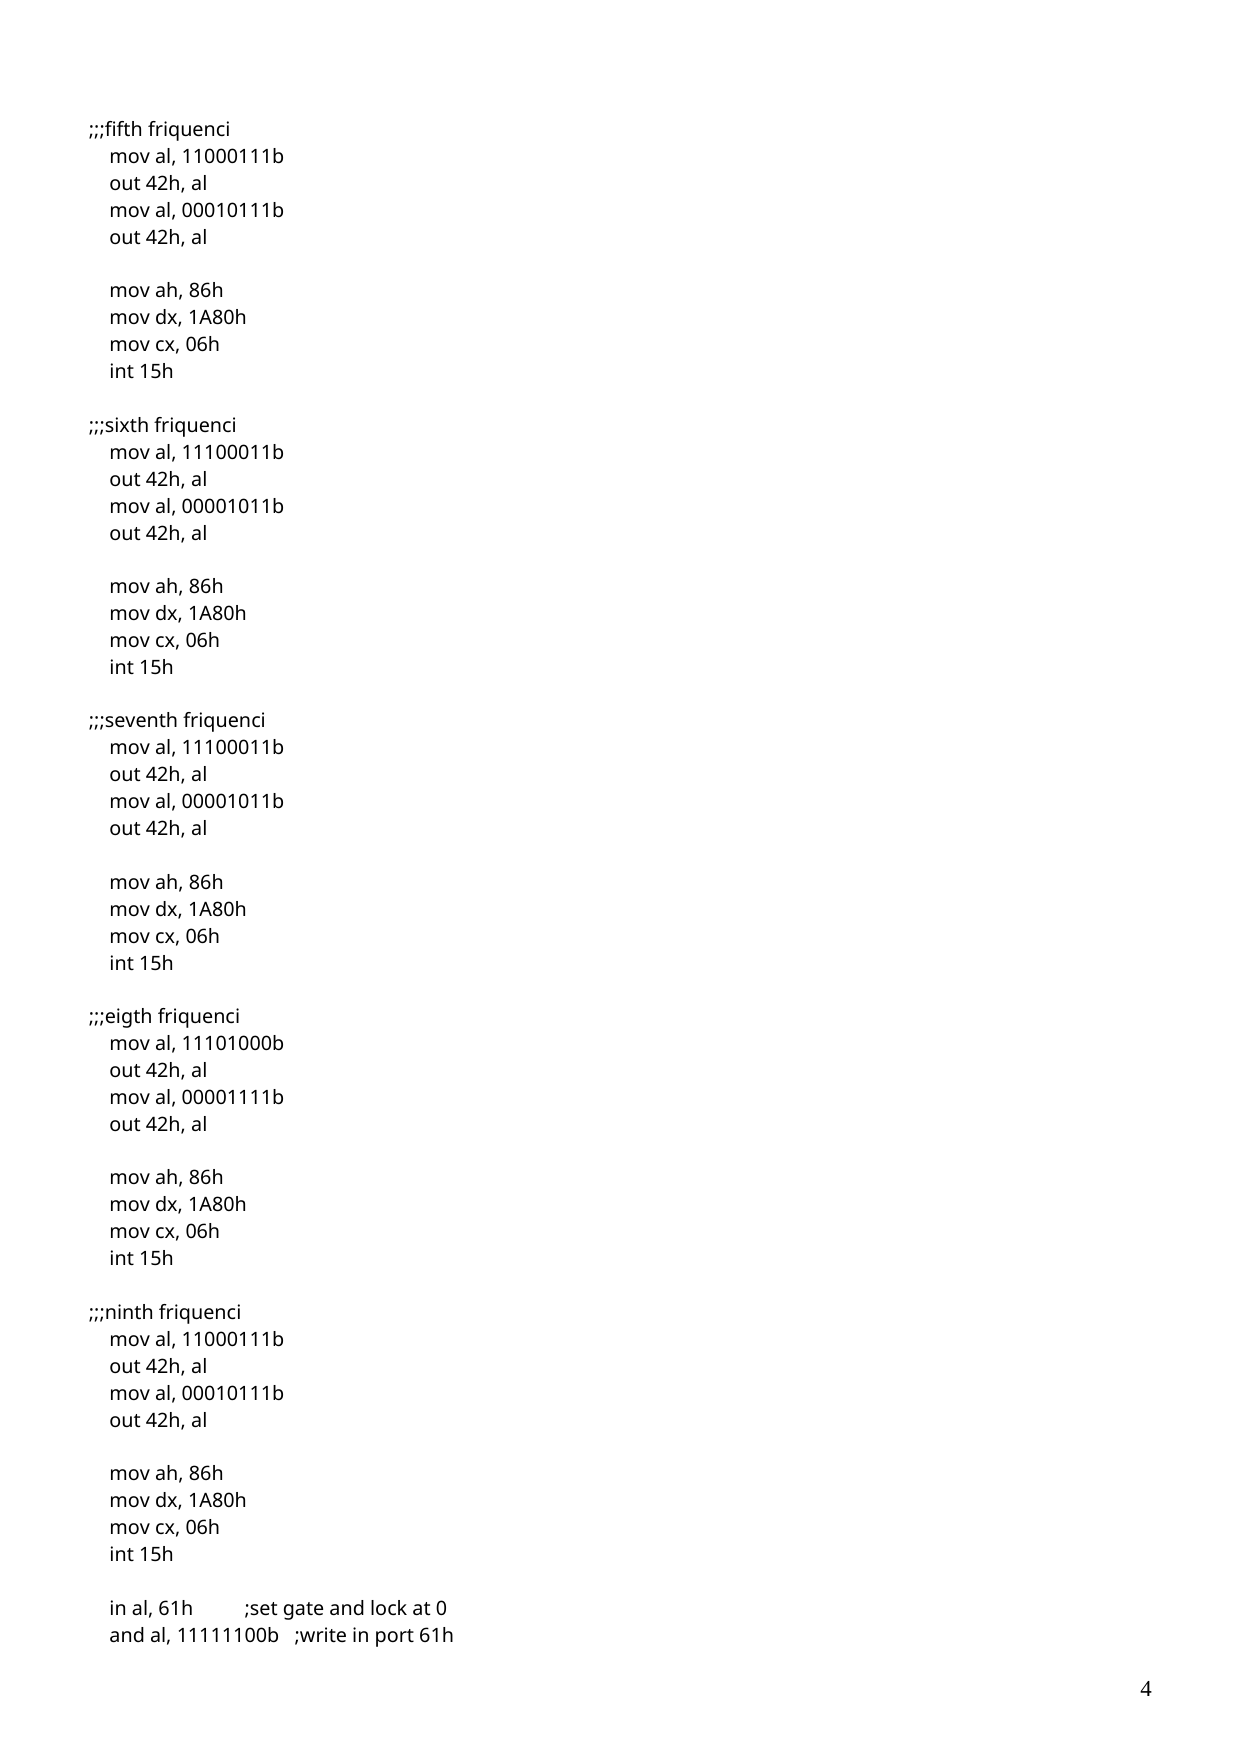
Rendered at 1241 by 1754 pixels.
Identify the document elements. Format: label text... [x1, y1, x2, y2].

text mov al, 00001011b [89, 788, 1152, 814]
text mov dx, 1A80h [89, 303, 1152, 330]
text mov cx, 06h [89, 1513, 1152, 1541]
text ;;;eigth friquenci [89, 1002, 1152, 1029]
text and al, 11111100b ;write in port 61h [89, 1621, 1152, 1648]
text int 15h [89, 653, 1152, 680]
text mov al, 00010111b [89, 1379, 1152, 1406]
text mov dx, 1A80h [89, 895, 1152, 922]
text out 42h, al [89, 1406, 1152, 1433]
text int 15h [89, 1541, 1152, 1567]
text in al, 61h ;set gate and lock at 0 [89, 1594, 1152, 1621]
text int 15h [89, 357, 1152, 384]
text out 42h, al [89, 814, 1152, 842]
text mov ah, 86h [89, 276, 1152, 303]
text mov al, 11100011b [89, 438, 1152, 465]
text mov ah, 86h [89, 868, 1152, 895]
text ;;;fifth friquenci [89, 115, 1152, 142]
text mov dx, 1A80h [89, 599, 1152, 626]
text ;;;seventh friquenci [89, 707, 1152, 734]
text mov al, 11000111b [89, 1325, 1152, 1352]
text out 42h, al [89, 223, 1152, 250]
text out 42h, al [89, 1352, 1152, 1379]
text out 42h, al [89, 519, 1152, 546]
text mov dx, 1A80h [89, 1487, 1152, 1513]
text mov al, 11100011b [89, 734, 1152, 761]
text out 42h, al [89, 169, 1152, 196]
text mov al, 00010111b [89, 196, 1152, 223]
text mov ah, 86h [89, 1163, 1152, 1190]
text out 42h, al [89, 761, 1152, 788]
text out 42h, al [89, 1056, 1152, 1083]
text mov al, 11101000b [89, 1029, 1152, 1056]
text ;;;sixth friquenci [89, 411, 1152, 438]
text int 15h [89, 949, 1152, 976]
text mov al, 00001111b [89, 1083, 1152, 1110]
text ;;;ninth friquenci [89, 1298, 1152, 1325]
text mov cx, 06h [89, 330, 1152, 357]
text mov ah, 86h [89, 1459, 1152, 1487]
text mov al, 00001011b [89, 492, 1152, 519]
text out 42h, al [89, 1110, 1152, 1137]
text mov cx, 06h [89, 922, 1152, 949]
text int 15h [89, 1244, 1152, 1271]
text mov al, 11000111b [89, 142, 1152, 169]
text mov dx, 1A80h [89, 1190, 1152, 1217]
text mov ah, 86h [89, 572, 1152, 599]
text mov cx, 06h [89, 1217, 1152, 1244]
text mov cx, 06h [89, 626, 1152, 653]
text out 42h, al [89, 465, 1152, 492]
